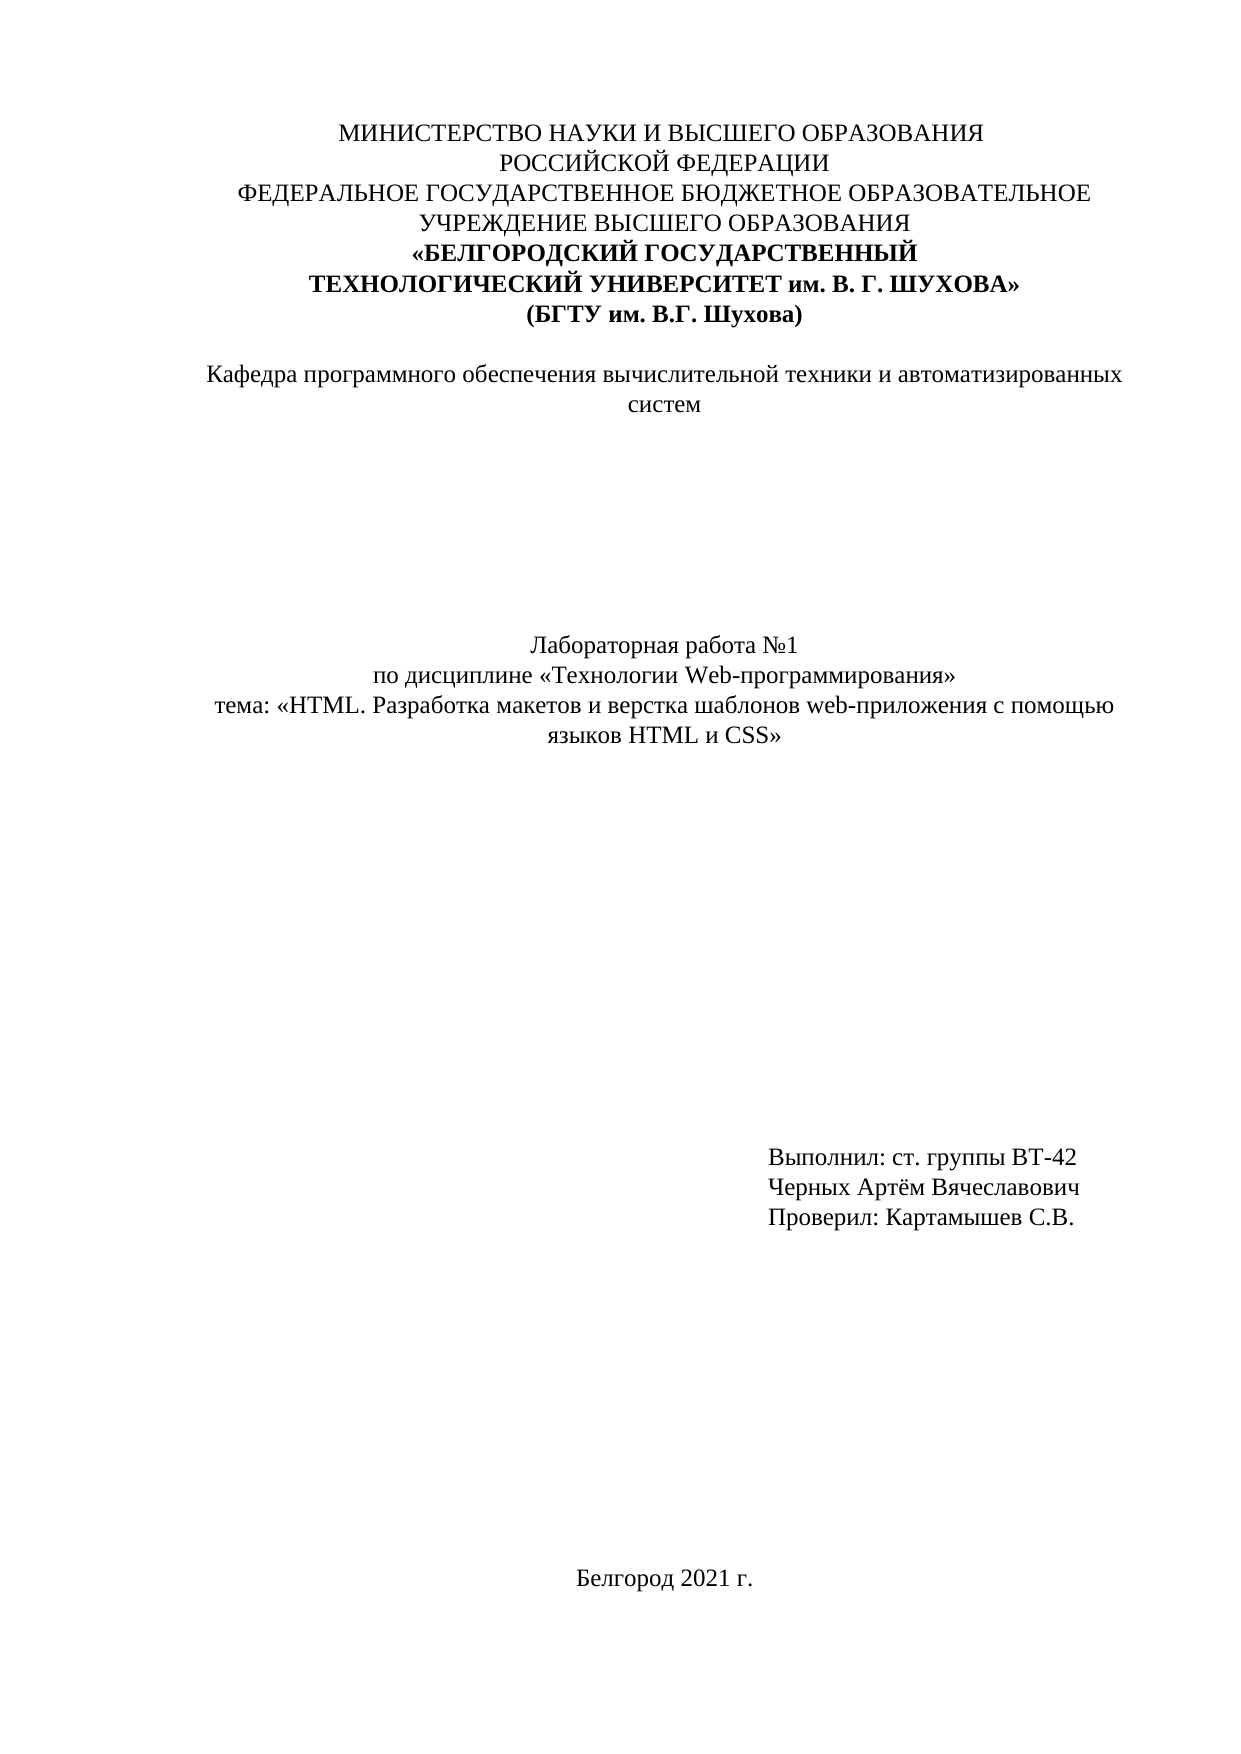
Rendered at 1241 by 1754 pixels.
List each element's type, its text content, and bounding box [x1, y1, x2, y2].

text по дисциплине «Технологии Web-программирования» [177, 660, 1152, 689]
text ТЕХНОЛОГИЧЕСКИЙ УНИВЕРСИТЕТ им. В. Г. ШУХОВА» [177, 269, 1152, 297]
text (БГТУ им. В.Г. Шухова) [177, 299, 1152, 327]
text Выполнил: ст. группы ВТ-42 [177, 1142, 1152, 1170]
text «БЕЛГОРОДСКИЙ ГОСУДАРСТВЕННЫЙ [177, 238, 1152, 267]
text Проверил: Картамышев С.В. [177, 1202, 1152, 1231]
text ФЕДЕРАЛЬНОЕ ГОСУДАРСТВЕННОЕ БЮДЖЕТНОЕ ОБРАЗОВАТЕЛЬНОЕ УЧРЕЖДЕНИЕ ВЫСШЕГО ОБРАЗОВАНИЯ [177, 178, 1152, 237]
text тема: «HTML. Разработка макетов и верстка шаблонов web-приложения с помощью языков HTML и CSS» [177, 690, 1152, 749]
text Лабораторная работа №1 [177, 630, 1152, 659]
text Белгород 2021 г. [177, 1563, 1152, 1592]
text МИНИСТЕРСТВО НАУКИ И ВЫСШЕГО ОБРАЗОВАНИЯ РОССИЙСКОЙ ФЕДЕРАЦИИ [177, 118, 1152, 177]
text Черных Артём Вячеславович [177, 1172, 1152, 1201]
text Кафедра программного обеспечения вычислительной техники и автоматизированных систем [177, 359, 1152, 418]
